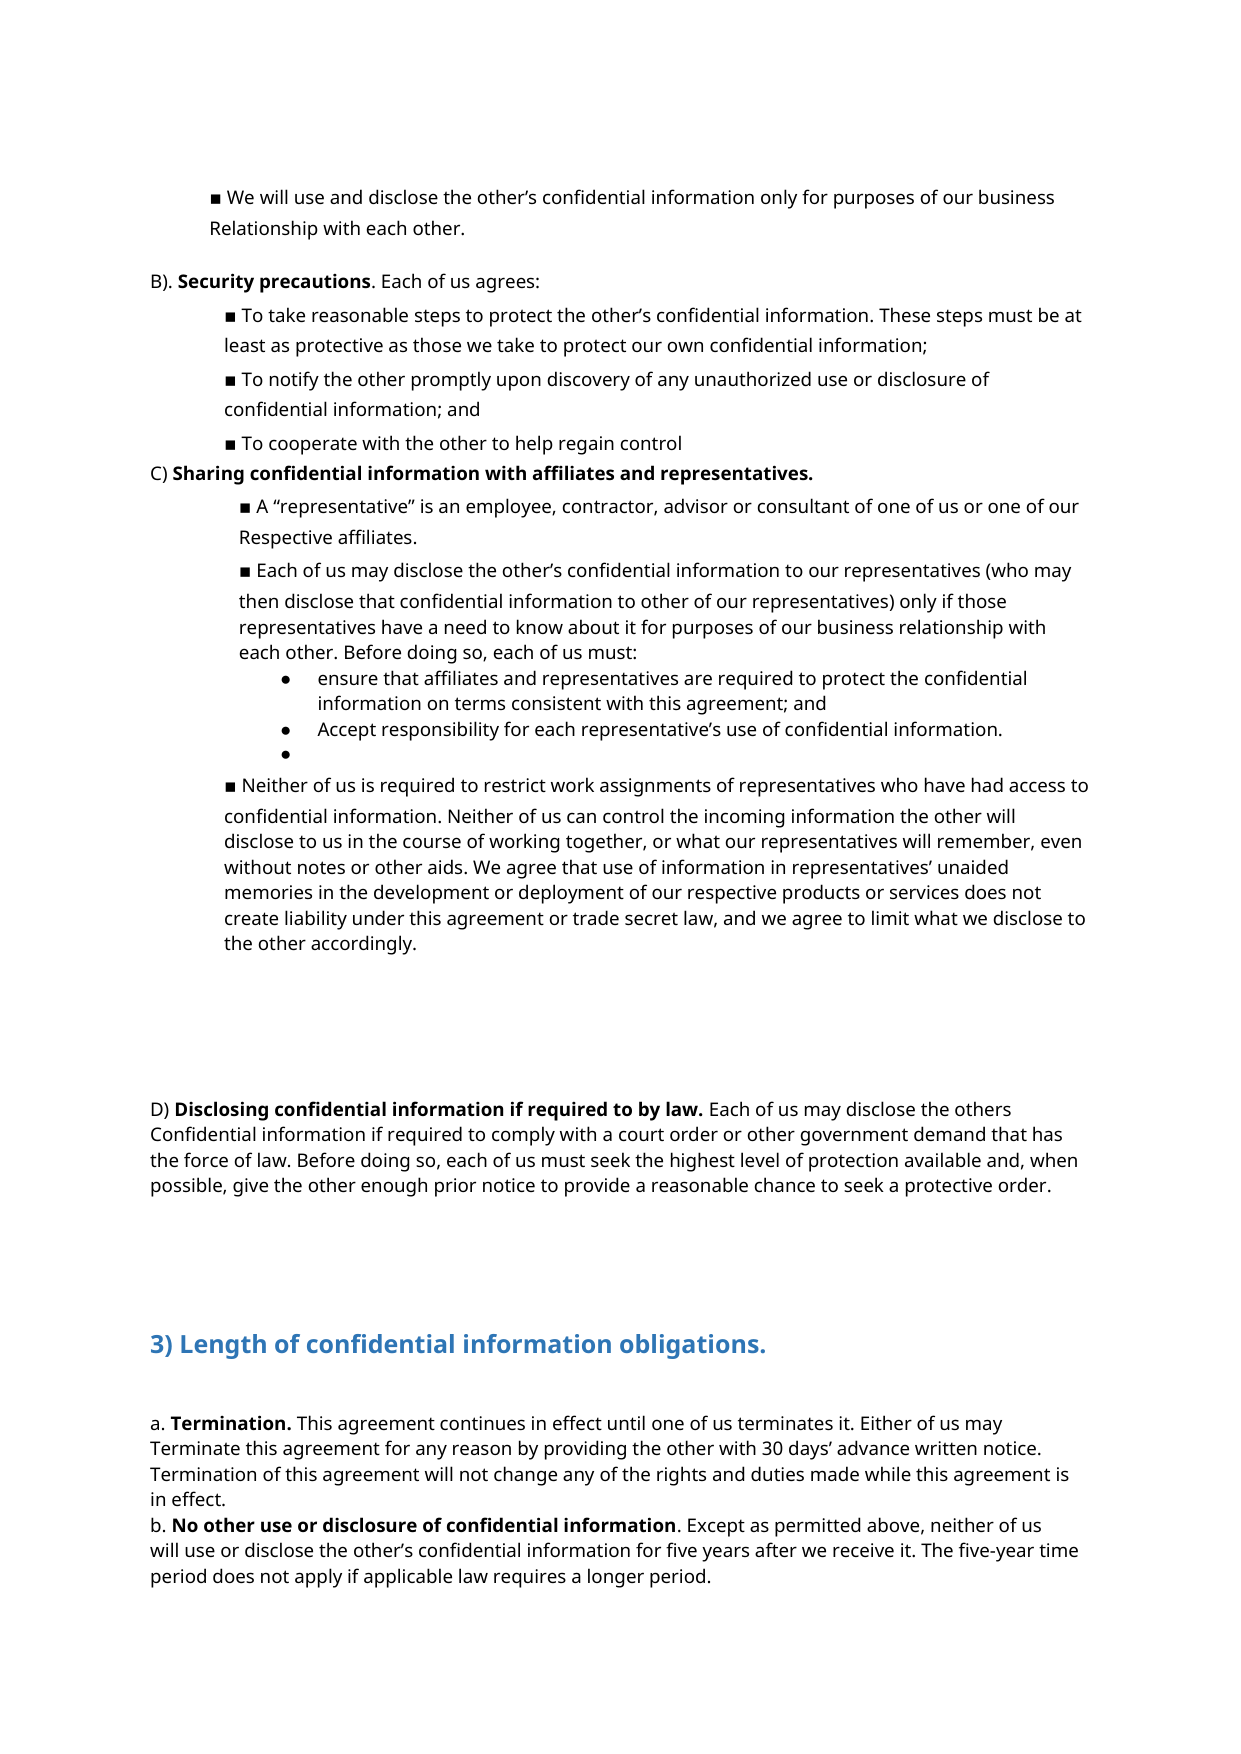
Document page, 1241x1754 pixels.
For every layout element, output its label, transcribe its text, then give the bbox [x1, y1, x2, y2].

text ▪ A “representative” is an employee, contractor, advisor or consultant of one of us or one of our [239, 486, 1090, 524]
text ▪ To cooperate with the other to help regain control [224, 422, 1090, 461]
text D) Disclosing confidential information if required to by law. Each of us may disclose the others [150, 1096, 1090, 1122]
text Terminate this agreement for any reason by providing the other with 30 days’ advance written notice. Termination of this agreement will not change any of the rights and duties made while this agreement is in effect. [150, 1436, 1090, 1512]
text ▪ To take reasonable steps to protect the other’s confidential information. These steps must be at least as protective as those we take to protect our own confidential information; [224, 294, 1090, 358]
text ▪ We will use and disclose the other’s confidential information only for purposes of our business Relationship with each other. [209, 177, 1090, 241]
list ensure that affiliates and representatives are required to protect the confidential information on terms consistent with this agreement; and [280, 665, 1090, 716]
list Accept responsibility for each representative’s use of confidential information. [280, 716, 1090, 742]
text C) Sharing confidential information with affiliates and representatives. [150, 461, 1090, 486]
text will use or disclose the other’s confidential information for five years after we receive it. The five-year time period does not apply if applicable law requires a longer period. [150, 1538, 1090, 1589]
text b. No other use or disclosure of confidential information. Except as permitted above, neither of us [150, 1512, 1090, 1538]
text ▪ Each of us may disclose the other’s confidential information to our representatives (who may then disclose that confidential information to other of our representatives) only if those representatives have a need to know about it for purposes of our business relationship with each other. Before doing so, each of us must: [239, 550, 1090, 665]
text Respective affiliates. [239, 524, 1090, 550]
text B). Security precautions. Each of us agrees: [150, 269, 1090, 294]
text ▪ To notify the other promptly upon discovery of any unauthorized use or disclosure of confidential information; and [224, 358, 1090, 422]
text Confidential information if required to comply with a court order or other government demand that has the force of law. Before doing so, each of us must seek the highest level of protection available and, when possible, give the other enough prior notice to provide a reasonable chance to seek a protective order. [150, 1122, 1090, 1198]
text a. Termination. This agreement continues in effect until one of us terminates it. Either of us may [150, 1410, 1090, 1436]
text ▪ Neither of us is required to restrict work assignments of representatives who have had access to confidential information. Neither of us can control the incoming information the other will disclose to us in the course of working together, or what our representatives will remember, even without notes or other aids. We agree that use of information in representatives’ unaided memories in the development or deployment of our respective products or services does not create liability under this agreement or trade secret law, and we agree to limit what we disclose to the other accordingly. [224, 764, 1090, 956]
subtitle 3) Length of confidential information obligations. [150, 1326, 1090, 1360]
